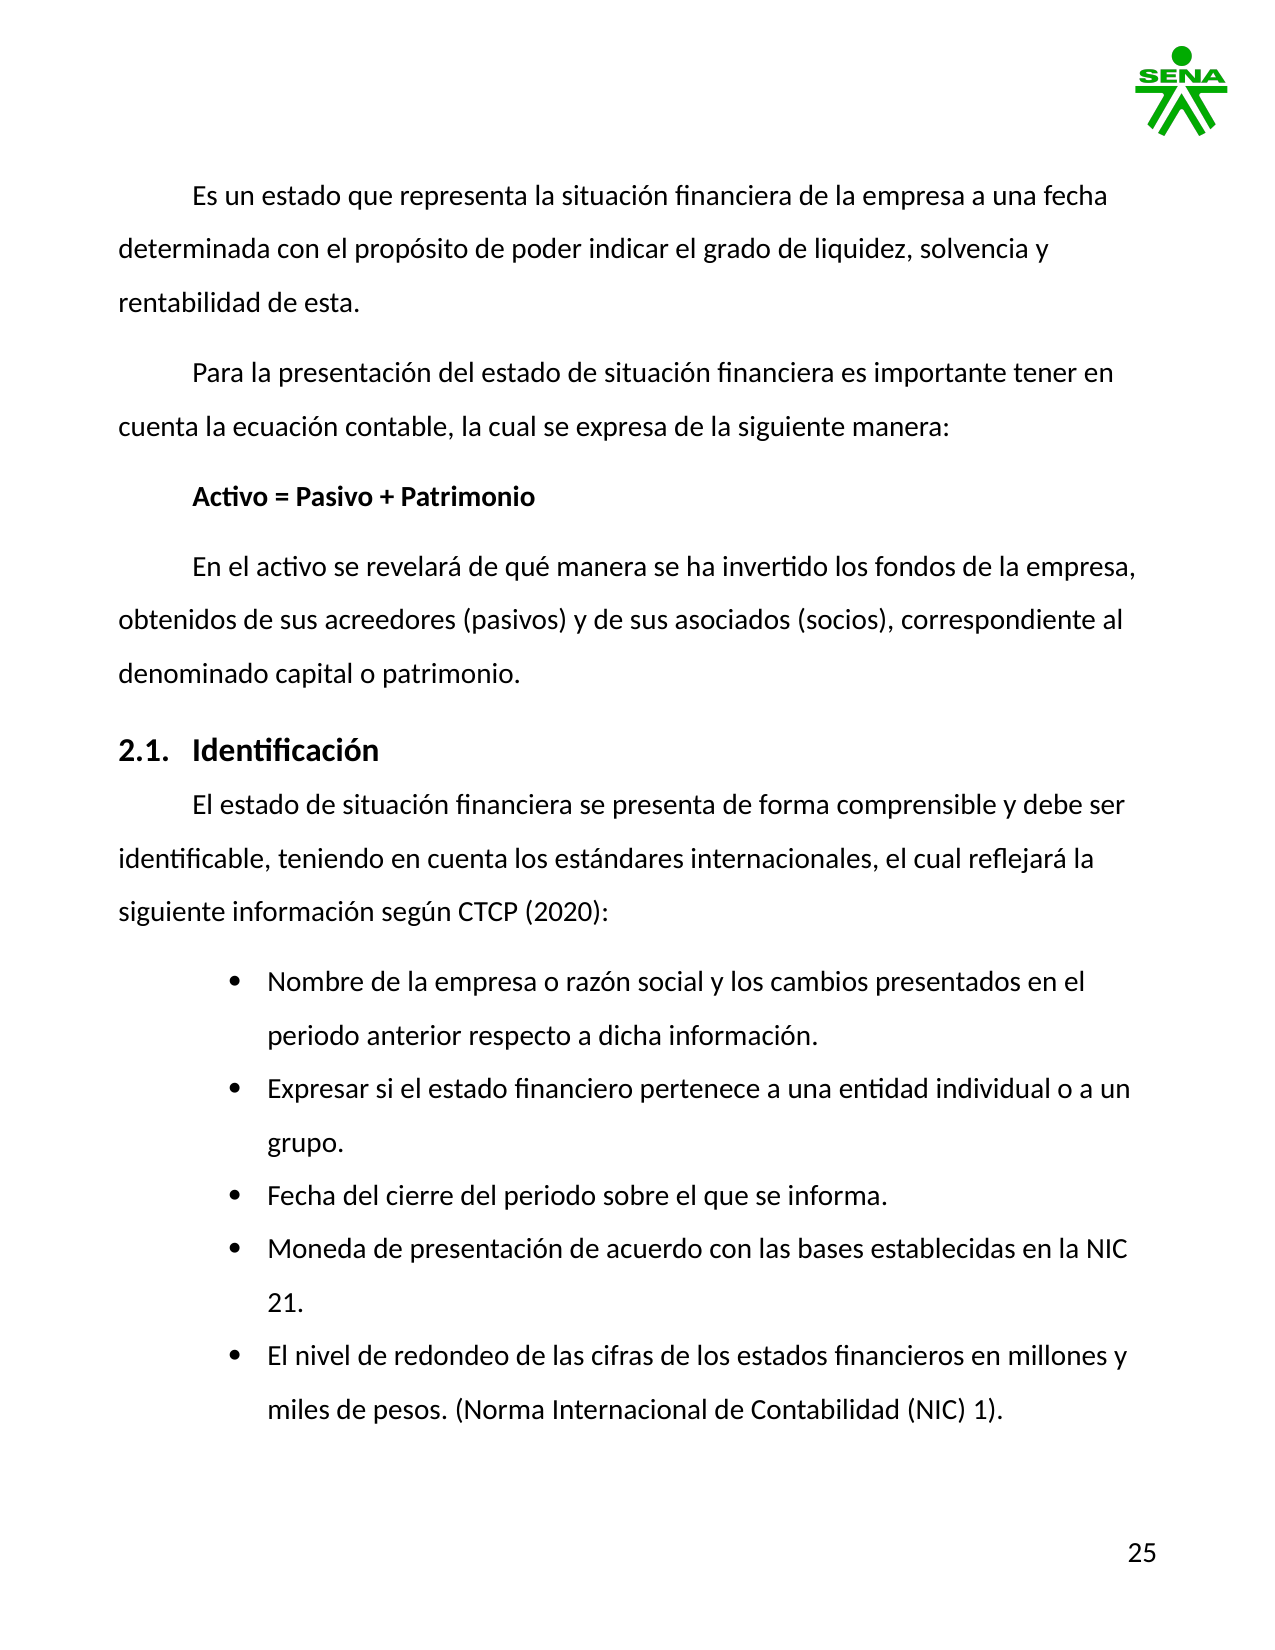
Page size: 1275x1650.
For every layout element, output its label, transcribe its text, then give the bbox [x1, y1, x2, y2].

text Activo = Pasivo + Patrimonio [118, 478, 1157, 513]
text Es un estado que representa la situación financiera de la empresa a una fecha determinada con el propósito de poder indicar el grado de liquidez, solvencia y rentabilidad de esta. [118, 177, 1157, 320]
list Nombre de la empresa o razón social y los cambios presentados en el periodo anterior respecto a dicha información. [229, 963, 1157, 1052]
text El estado de situación financiera se presenta de forma comprensible y debe ser identificable, teniendo en cuenta los estándares internacionales, el cual reflejará la siguiente información según CTCP (2020): [118, 786, 1157, 929]
list El nivel de redondeo de las cifras de los estados financieros en millones y miles de pesos. (Norma Internacional de Contabilidad (NIC) 1). [229, 1337, 1157, 1426]
subtitle Identificación [118, 729, 1157, 770]
picture [1135, 46, 1228, 136]
list Fecha del cierre del periodo sobre el que se informa. [229, 1177, 1157, 1213]
text Para la presentación del estado de situación financiera es importante tener en cuenta la ecuación contable, la cual se expresa de la siguiente manera: [118, 354, 1157, 443]
list Expresar si el estado financiero pertenece a una entidad individual o a un grupo. [229, 1070, 1157, 1159]
list Moneda de presentación de acuerdo con las bases establecidas en la NIC 21. [229, 1231, 1157, 1319]
text En el activo se revelará de qué manera se ha invertido los fondos de la empresa, obtenidos de sus acreedores (pasivos) y de sus asociados (socios), correspondiente al denominado capital o patrimonio. [118, 548, 1157, 690]
